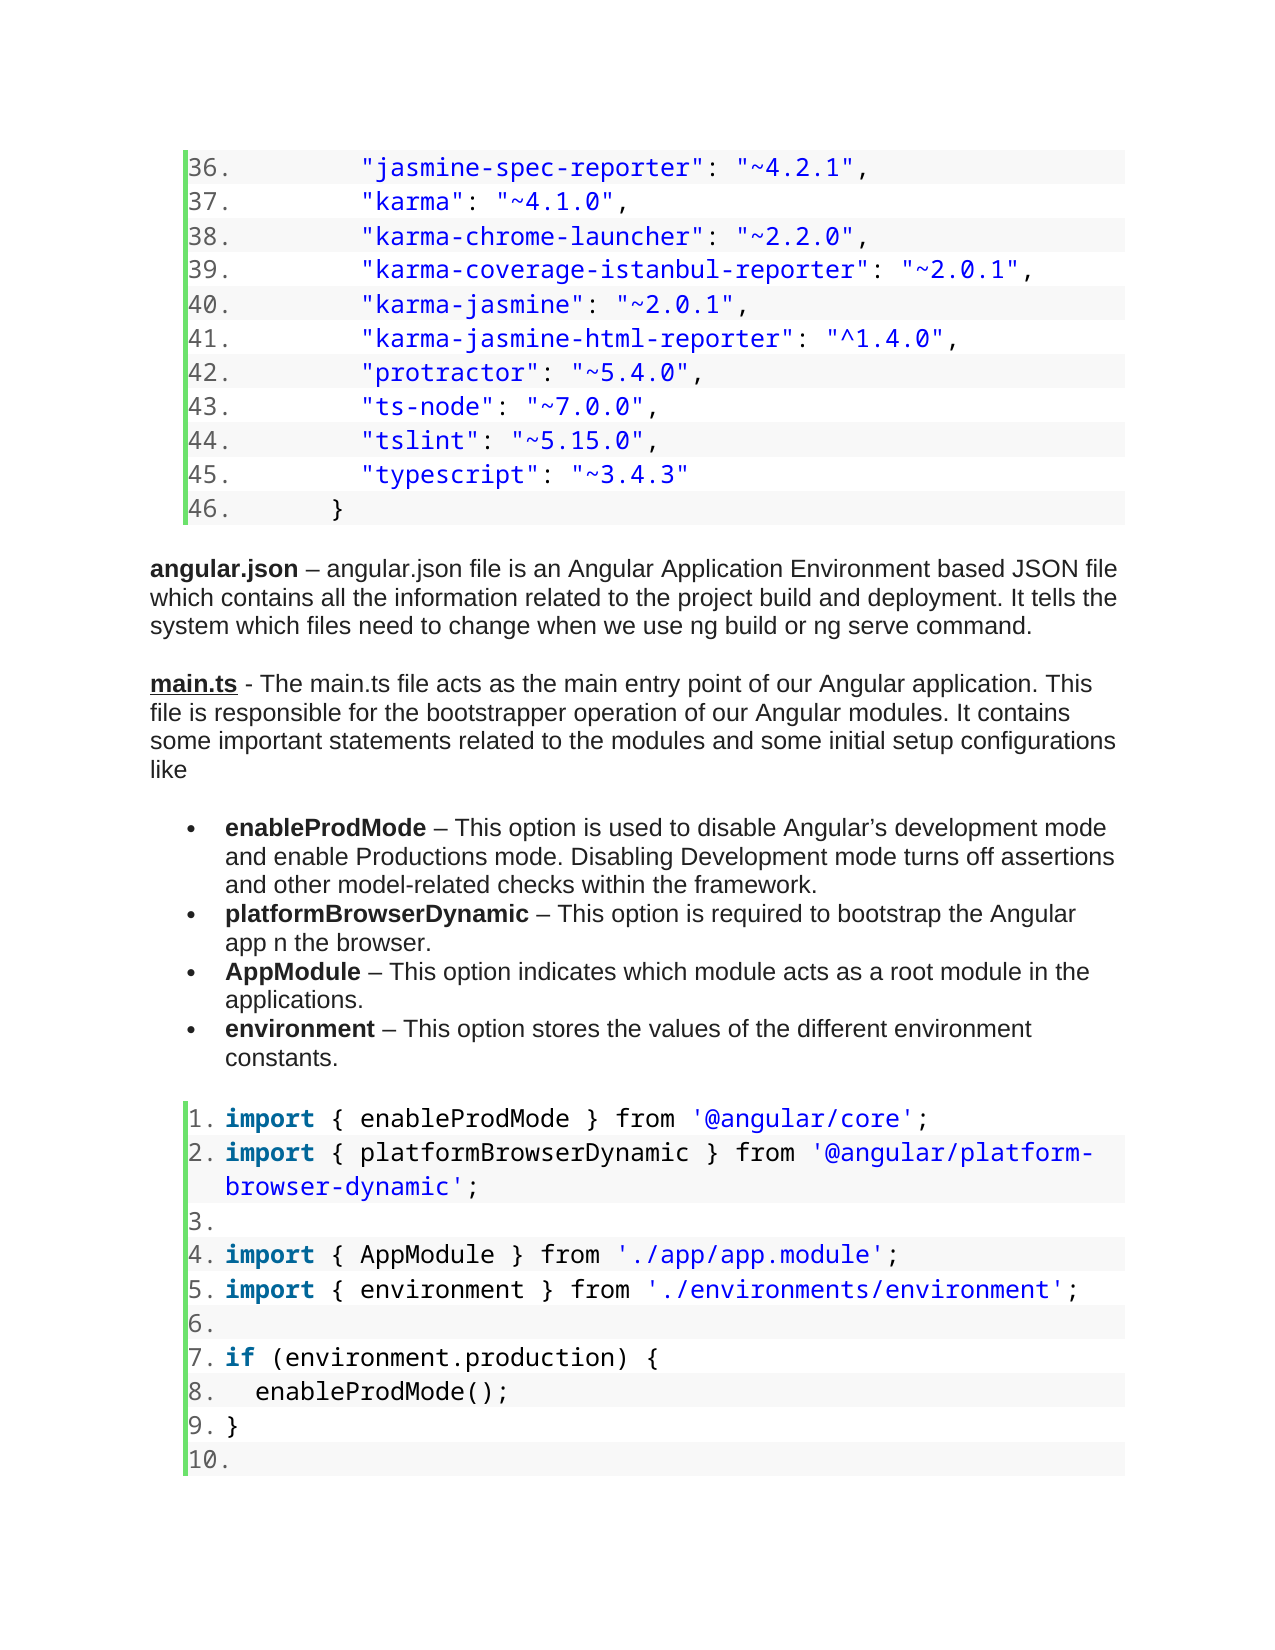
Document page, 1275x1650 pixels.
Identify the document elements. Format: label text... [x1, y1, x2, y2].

list import { platformBrowserDynamic } from '@angular/platform-browser-dynamic'; [188, 1135, 1125, 1203]
list enableProdMode(); [188, 1373, 1125, 1407]
list "tslint": "~5.15.0", [188, 422, 1125, 457]
list "ts-node": "~7.0.0", [188, 388, 1125, 422]
list "karma-jasmine-html-reporter": "^1.4.0", [188, 320, 1125, 354]
list "typescript": "~3.4.3" [188, 457, 1125, 491]
list "karma-jasmine": "~2.0.1", [188, 286, 1125, 320]
list import { environment } from './environments/environment'; [188, 1271, 1125, 1305]
list } [188, 1407, 1125, 1442]
list import { enableProdMode } from '@angular/core'; [188, 1101, 1125, 1135]
list enableProdMode – This option is used to disable Angular’s development mode and enable Productions mode. Disabling Development mode turns off assertions and other model-related checks within the framework. [187, 813, 1125, 899]
list if (environment.production) { [188, 1339, 1125, 1373]
text main.ts - The main.ts file acts as the main entry point of our Angular application. This file is responsible for the bootstrapper operation of our Angular modules. It contains some important statements related to the modules and some initial setup configurations like [150, 669, 1125, 784]
list platformBrowserDynamic – This option is required to bootstrap the Angular app n the browser. [187, 899, 1125, 957]
list "protractor": "~5.4.0", [188, 354, 1125, 388]
list "karma-coverage-istanbul-reporter": "~2.0.1", [188, 252, 1125, 286]
list environment – This option stores the values of the different environment constants. [187, 1014, 1125, 1072]
list "jasmine-spec-reporter": "~4.2.1", [188, 150, 1125, 184]
list "karma": "~4.1.0", [188, 184, 1125, 218]
list } [188, 491, 1125, 525]
list import { AppModule } from './app/app.module'; [188, 1237, 1125, 1271]
list AppModule – This option indicates which module acts as a root module in the applications. [187, 957, 1125, 1014]
list "karma-chrome-launcher": "~2.2.0", [188, 218, 1125, 252]
text angular.json – angular.json file is an Angular Application Environment based JSON file which contains all the information related to the project build and deployment. It tells the system which files need to change when we use ng build or ng serve command. [150, 554, 1125, 640]
